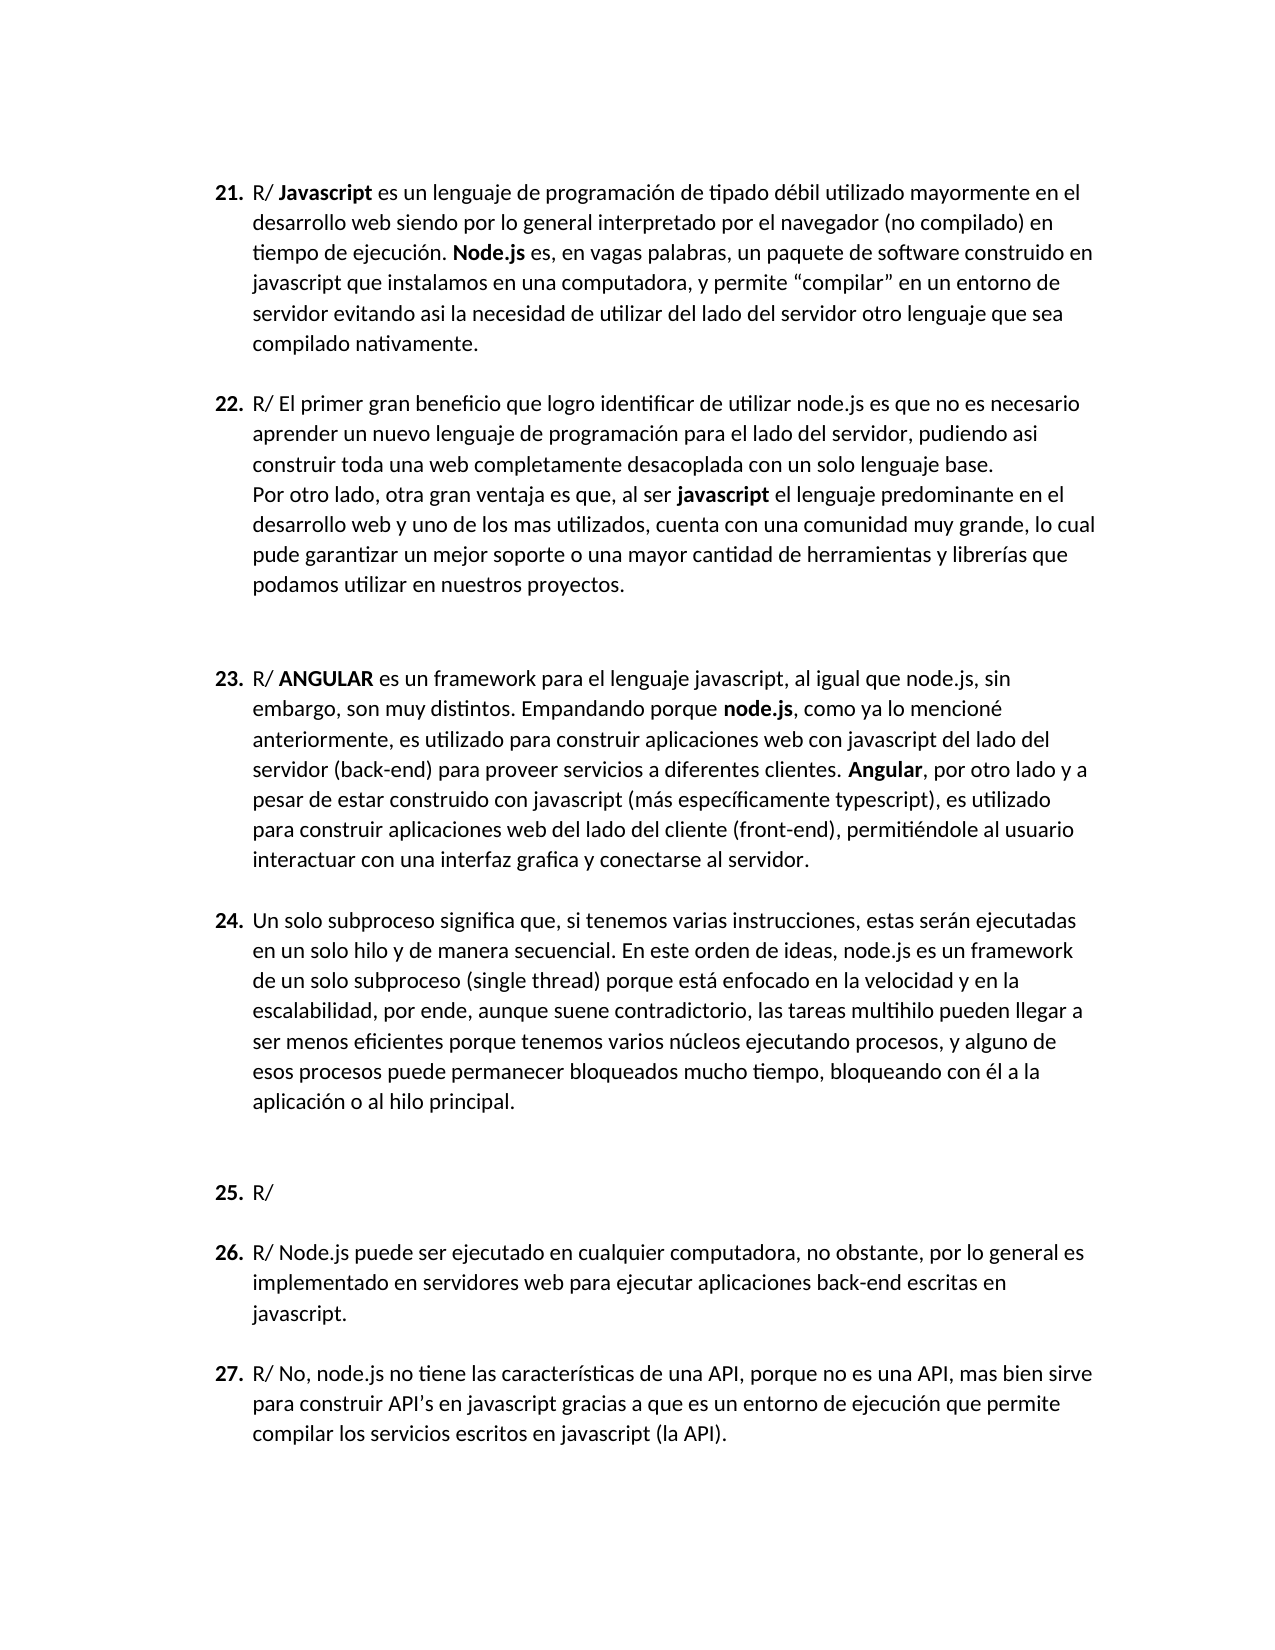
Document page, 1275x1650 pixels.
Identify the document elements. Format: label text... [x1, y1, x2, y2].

list Un solo subproceso significa que, si tenemos varias instrucciones, estas serán ejecutadas en un solo hilo y de manera secuencial. En este orden de ideas, node.js es un framework de un solo subproceso (single thread) porque está enfocado en la velocidad y en la escalabilidad, por ende, aunque suene contradictorio, las tareas multihilo pueden llegar a ser menos eficientes porque tenemos varios núcleos ejecutando procesos, y alguno de esos procesos puede permanecer bloqueados mucho tiempo, bloqueando con él a la aplicación o al hilo principal. [215, 906, 1098, 1115]
list R/ [215, 1178, 1098, 1206]
list R/ No, node.js no tiene las características de una API, porque no es una API, mas bien sirve para construir API’s en javascript gracias a que es un entorno de ejecución que permite compilar los servicios escritos en javascript (la API). [215, 1359, 1098, 1447]
list R/ ANGULAR es un framework para el lenguaje javascript, al igual que node.js, sin embargo, son muy distintos. Empandando porque node.js, como ya lo mencioné anteriormente, es utilizado para construir aplicaciones web con javascript del lado del servidor (back-end) para proveer servicios a diferentes clientes. Angular, por otro lado y a pesar de estar construido con javascript (más específicamente typescript), es utilizado para construir aplicaciones web del lado del cliente (front-end), permitiéndole al usuario interactuar con una interfaz grafica y conectarse al servidor. [215, 664, 1098, 873]
list Por otro lado, otra gran ventaja es que, al ser javascript el lenguaje predominante en el desarrollo web y uno de los mas utilizados, cuenta con una comunidad muy grande, lo cual pude garantizar un mejor soporte o una mayor cantidad de herramientas y librerías que podamos utilizar en nuestros proyectos. [252, 480, 1098, 598]
list R/ Javascript es un lenguaje de programación de tipado débil utilizado mayormente en el desarrollo web siendo por lo general interpretado por el navegador (no compilado) en tiempo de ejecución. Node.js es, en vagas palabras, un paquete de software construido en javascript que instalamos en una computadora, y permite “compilar” en un entorno de servidor evitando asi la necesidad de utilizar del lado del servidor otro lenguaje que sea compilado nativamente. [215, 178, 1098, 357]
list R/ Node.js puede ser ejecutado en cualquier computadora, no obstante, por lo general es implementado en servidores web para ejecutar aplicaciones back-end escritas en javascript. [215, 1238, 1098, 1327]
list R/ El primer gran beneficio que logro identificar de utilizar node.js es que no es necesario aprender un nuevo lenguaje de programación para el lado del servidor, pudiendo asi construir toda una web completamente desacoplada con un solo lenguaje base. [215, 389, 1098, 478]
